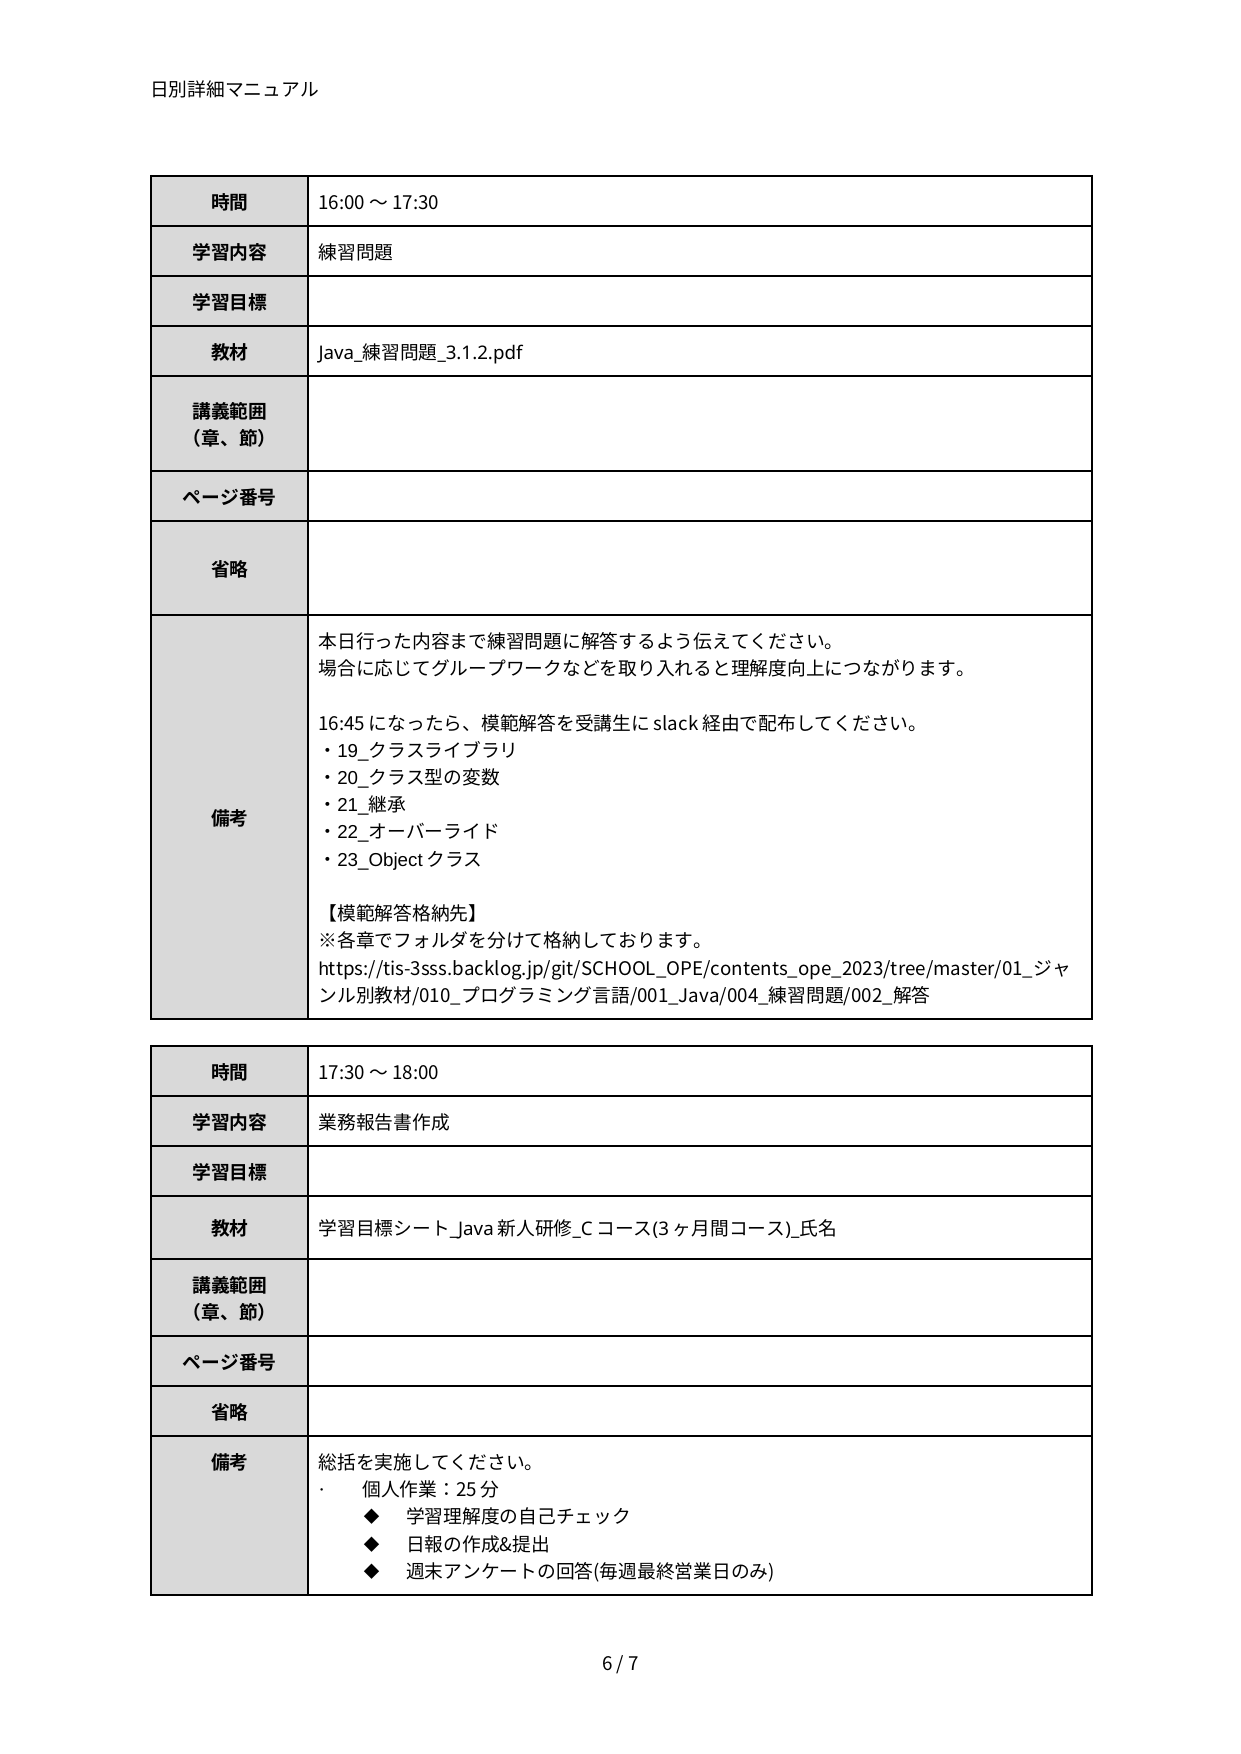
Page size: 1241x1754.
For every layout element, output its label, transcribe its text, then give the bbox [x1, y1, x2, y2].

table_cell 省略 [152, 1387, 307, 1435]
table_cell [309, 1437, 1091, 1594]
table_cell 学習目標シート_Java新人研修_Cコース(3ヶ月間コース)_氏名 [309, 1197, 1091, 1258]
table_header 16:00 ～ 17:30 [309, 177, 1091, 225]
table_cell 本日行った内容まで練習問題に解答するよう伝えてください。 場合に応じてグループワークなどを取り入れると理解度向上につながります。 16:45になったら、模範解答を受講生にslack経由で配布してください。 ・19_クラスライブラリ ・20_クラス型の変数 ・21_継承 ・22_オーバーライド ・23_Objectクラス 【模範解答格納先】 ※各章でフォルダを分けて格納しております。 https://tis-3sss.backlog.jp/git/SCHOOL_OPE/contents_ope_2023/tree/master/01_ジャンル別教材/010_プログラミング言語/001_Java/004_練習問題/002_解答 [309, 616, 1091, 1018]
table_cell [309, 377, 1091, 470]
table_cell Java_練習問題_3.1.2.pdf [309, 327, 1091, 375]
table_header 17:30 ～ 18:00 [309, 1047, 1091, 1095]
table_cell 講義範囲 （章、節） [152, 377, 307, 470]
table_cell 教材 [152, 1197, 307, 1258]
table_cell 備考 [152, 616, 307, 1018]
table_cell 教材 [152, 327, 307, 375]
table_header 時間 [152, 1047, 307, 1095]
table_cell [309, 522, 1091, 614]
table_cell [309, 1337, 1091, 1385]
table_cell ページ番号 [152, 472, 307, 520]
table_cell 省略 [152, 522, 307, 614]
table_cell ページ番号 [152, 1337, 307, 1385]
table_header 時間 [152, 177, 307, 225]
table_cell 備考 [152, 1437, 307, 1594]
table_cell [309, 472, 1091, 520]
table_cell 業務報告書作成 [309, 1097, 1091, 1145]
table_cell 学習内容 [152, 1097, 307, 1145]
table_cell [309, 1147, 1091, 1195]
table_cell 学習内容 [152, 227, 307, 275]
table_cell [309, 1387, 1091, 1435]
table_cell [309, 1260, 1091, 1335]
table_cell [309, 277, 1091, 325]
table_cell 学習目標 [152, 1147, 307, 1195]
table_cell 学習目標 [152, 277, 307, 325]
table_cell 講義範囲 （章、節） [152, 1260, 307, 1335]
table_cell 練習問題 [309, 227, 1091, 275]
